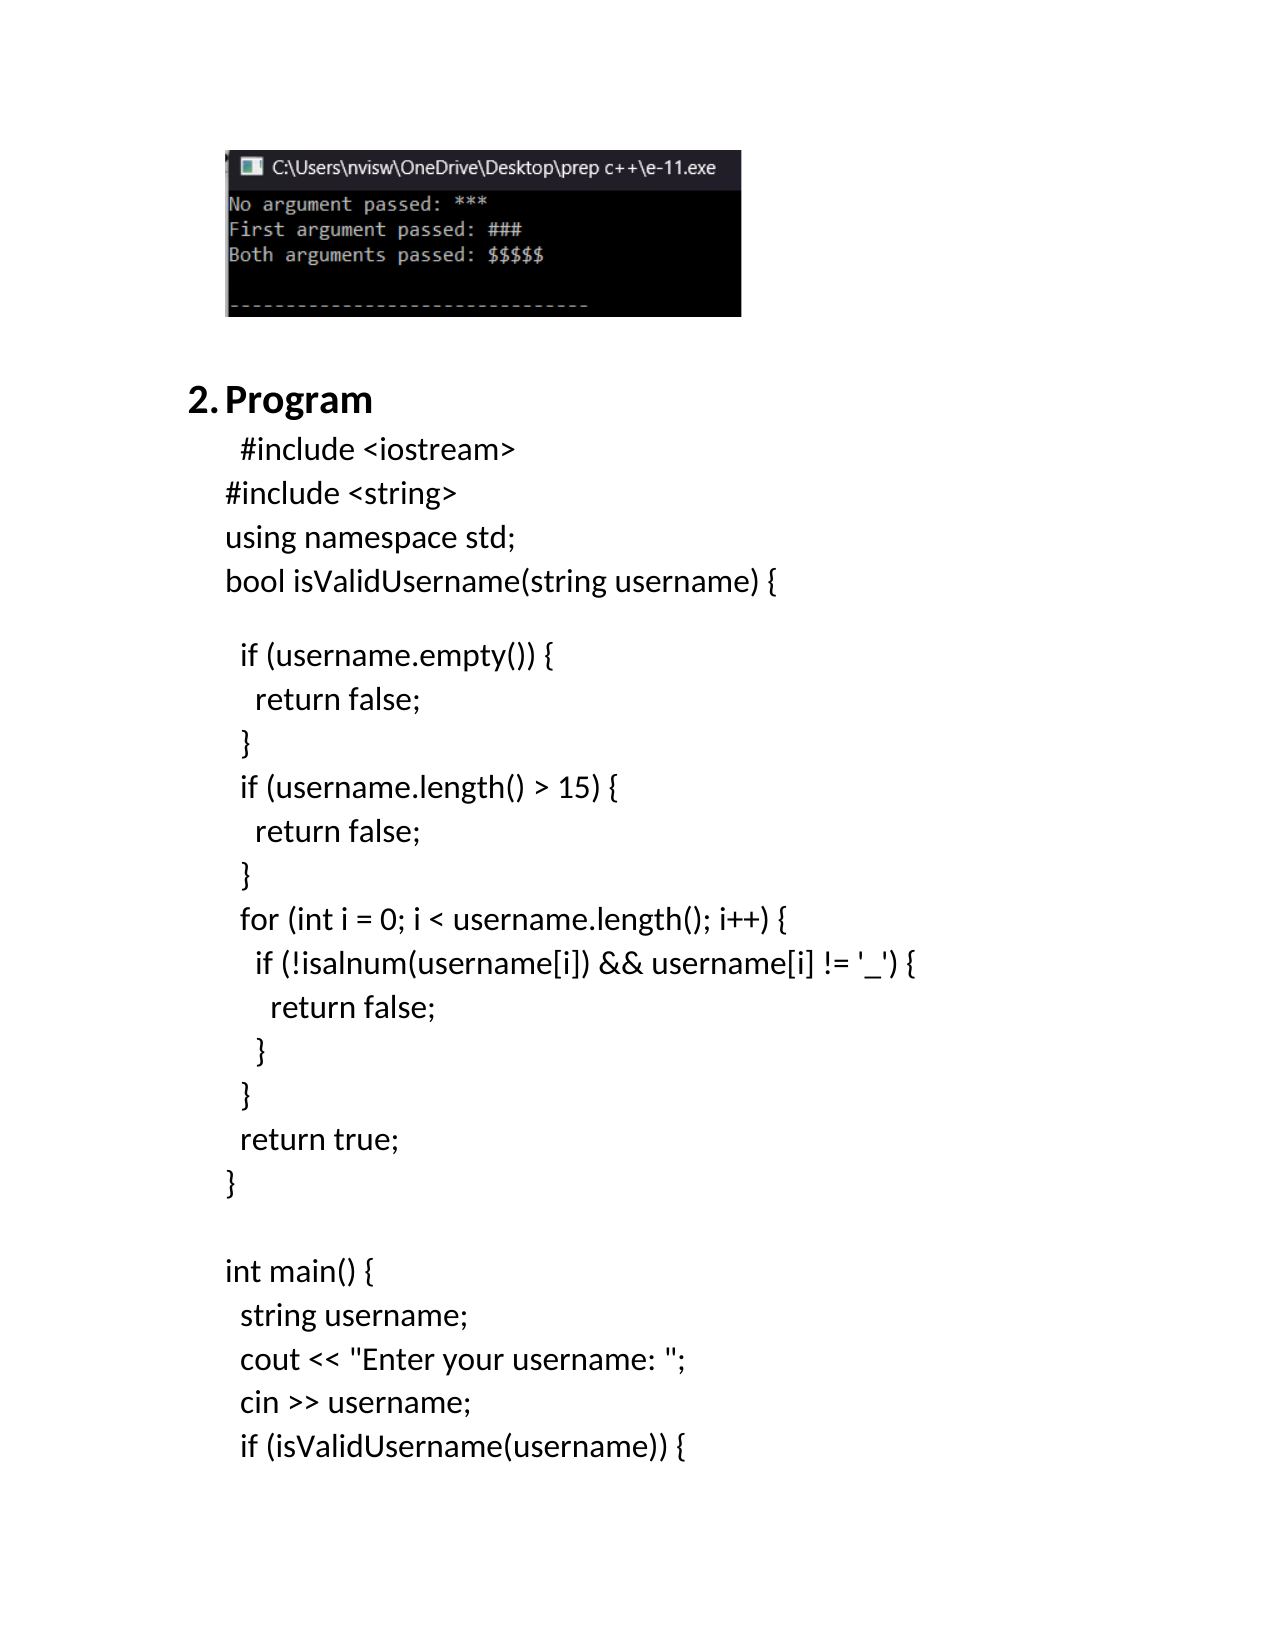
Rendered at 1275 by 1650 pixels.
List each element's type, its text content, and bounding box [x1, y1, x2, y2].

list if (username.length() > 15) { [225, 766, 1125, 807]
list cout << "Enter your username: "; [225, 1338, 1125, 1378]
list return false; [225, 986, 1125, 1027]
list } [225, 854, 1125, 895]
list string username; [225, 1294, 1125, 1334]
picture [225, 150, 742, 317]
list #include <string> [225, 472, 1125, 513]
list if (!isalnum(username[i]) && username[i] != '_') { [225, 942, 1125, 983]
list } [225, 1030, 1125, 1071]
list if (username.empty()) { [225, 634, 1125, 675]
list Program [187, 373, 1125, 424]
list int main() { [225, 1250, 1125, 1290]
list bool isValidUsername(string username) { [225, 560, 1125, 601]
list for (int i = 0; i < username.length(); i++) { [225, 898, 1125, 939]
list #include <iostream> [225, 428, 1125, 469]
list } [225, 722, 1125, 763]
list using namespace std; [225, 516, 1125, 557]
list return true; [225, 1118, 1125, 1158]
list return false; [225, 678, 1125, 719]
list return false; [225, 810, 1125, 851]
list if (isValidUsername(username)) { [225, 1426, 1125, 1466]
list } [225, 1074, 1125, 1114]
list cin >> username; [225, 1382, 1125, 1422]
list } [225, 1162, 1125, 1202]
